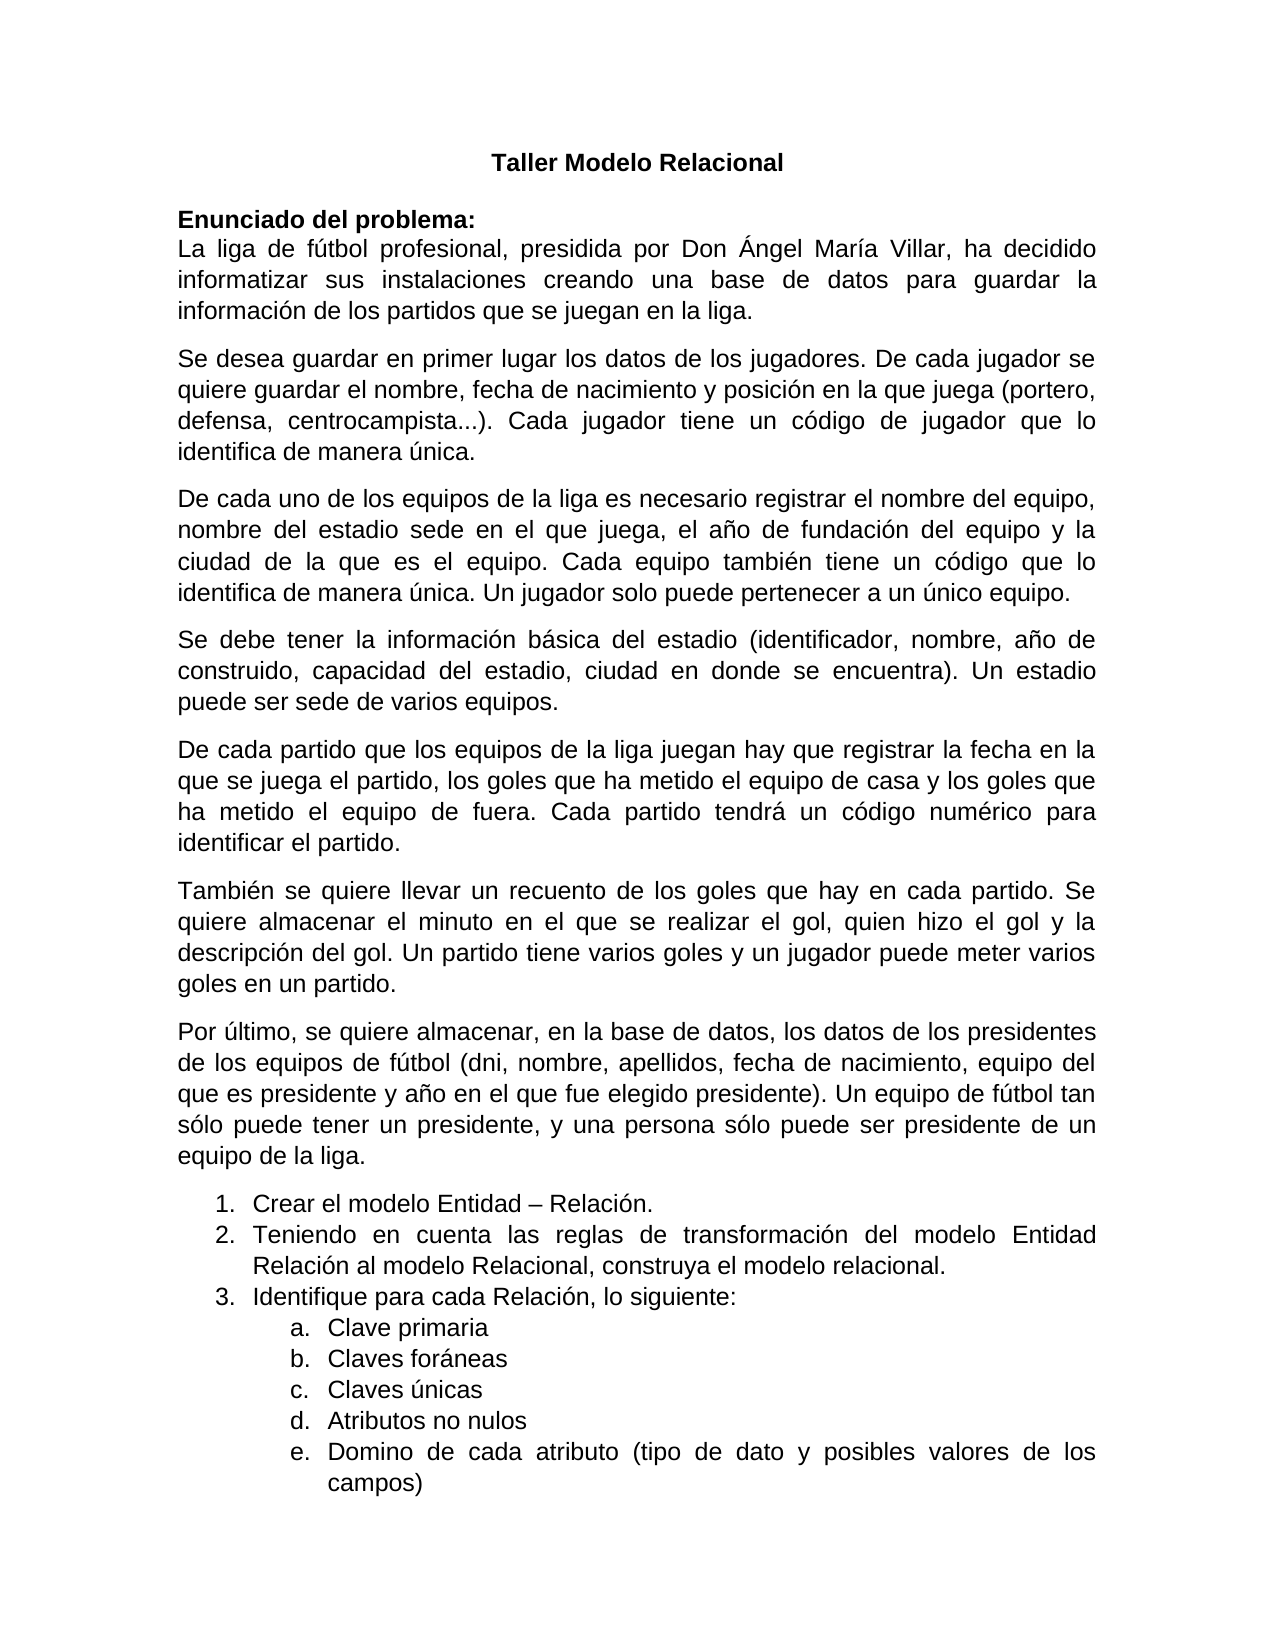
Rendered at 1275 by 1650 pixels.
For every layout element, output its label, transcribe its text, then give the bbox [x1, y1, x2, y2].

text Se desea guardar en primer lugar los datos de los jugadores. De cada jugador se quiere guardar el nombre, fecha de nacimiento y posición en la que juega (portero, defensa, centrocampista...). Cada jugador tiene un código de jugador que lo identifica de manera única. [177, 344, 1098, 466]
list Domino de cada atributo (tipo de dato y posibles valores de los campos) [290, 1437, 1098, 1497]
list Crear el modelo Entidad – Relación. [215, 1189, 1098, 1217]
text También se quiere llevar un recuento de los goles que hay en cada partido. Se quiere almacenar el minuto en el que se realizar el gol, quien hizo el gol y la descripción del gol. Un partido tiene varios goles y un jugador puede meter varios goles en un partido. [177, 876, 1098, 998]
text De cada partido que los equipos de la liga juegan hay que registrar la fecha en la que se juega el partido, los goles que ha metido el equipo de casa y los goles que ha metido el equipo de fuera. Cada partido tendrá un código numérico para identificar el partido. [177, 735, 1098, 857]
text La liga de fútbol profesional, presidida por Don Ángel María Villar, ha decidido informatizar sus instalaciones creando una base de datos para guardar la información de los partidos que se juegan en la liga. [177, 234, 1098, 325]
list Teniendo en cuenta las reglas de transformación del modelo Entidad Relación al modelo Relacional, construya el modelo relacional. [215, 1220, 1098, 1279]
list Identifique para cada Relación, lo siguiente: [215, 1282, 1098, 1311]
list Claves foráneas [290, 1344, 1098, 1373]
text Se debe tener la información básica del estadio (identificador, nombre, año de construido, capacidad del estadio, ciudad en donde se encuentra). Un estadio puede ser sede de varios equipos. [177, 625, 1098, 716]
text Por último, se quiere almacenar, en la base de datos, los datos de los presidentes de los equipos de fútbol (dni, nombre, apellidos, fecha de nacimiento, equipo del que es presidente y año en el que fue elegido presidente). Un equipo de fútbol tan sólo puede tener un presidente, y una persona sólo puede ser presidente de un equipo de la liga. [177, 1017, 1098, 1170]
text Taller Modelo Relacional [177, 148, 1098, 176]
text De cada uno de los equipos de la liga es necesario registrar el nombre del equipo, nombre del estadio sede en el que juega, el año de fundación del equipo y la ciudad de la que es el equipo. Cada equipo también tiene un código que lo identifica de manera única. Un jugador solo puede pertenecer a un único equipo. [177, 484, 1098, 606]
list Claves únicas [290, 1375, 1098, 1404]
list Clave primaria [290, 1313, 1098, 1342]
list Atributos no nulos [290, 1406, 1098, 1435]
text Enunciado del problema: [177, 205, 1098, 234]
